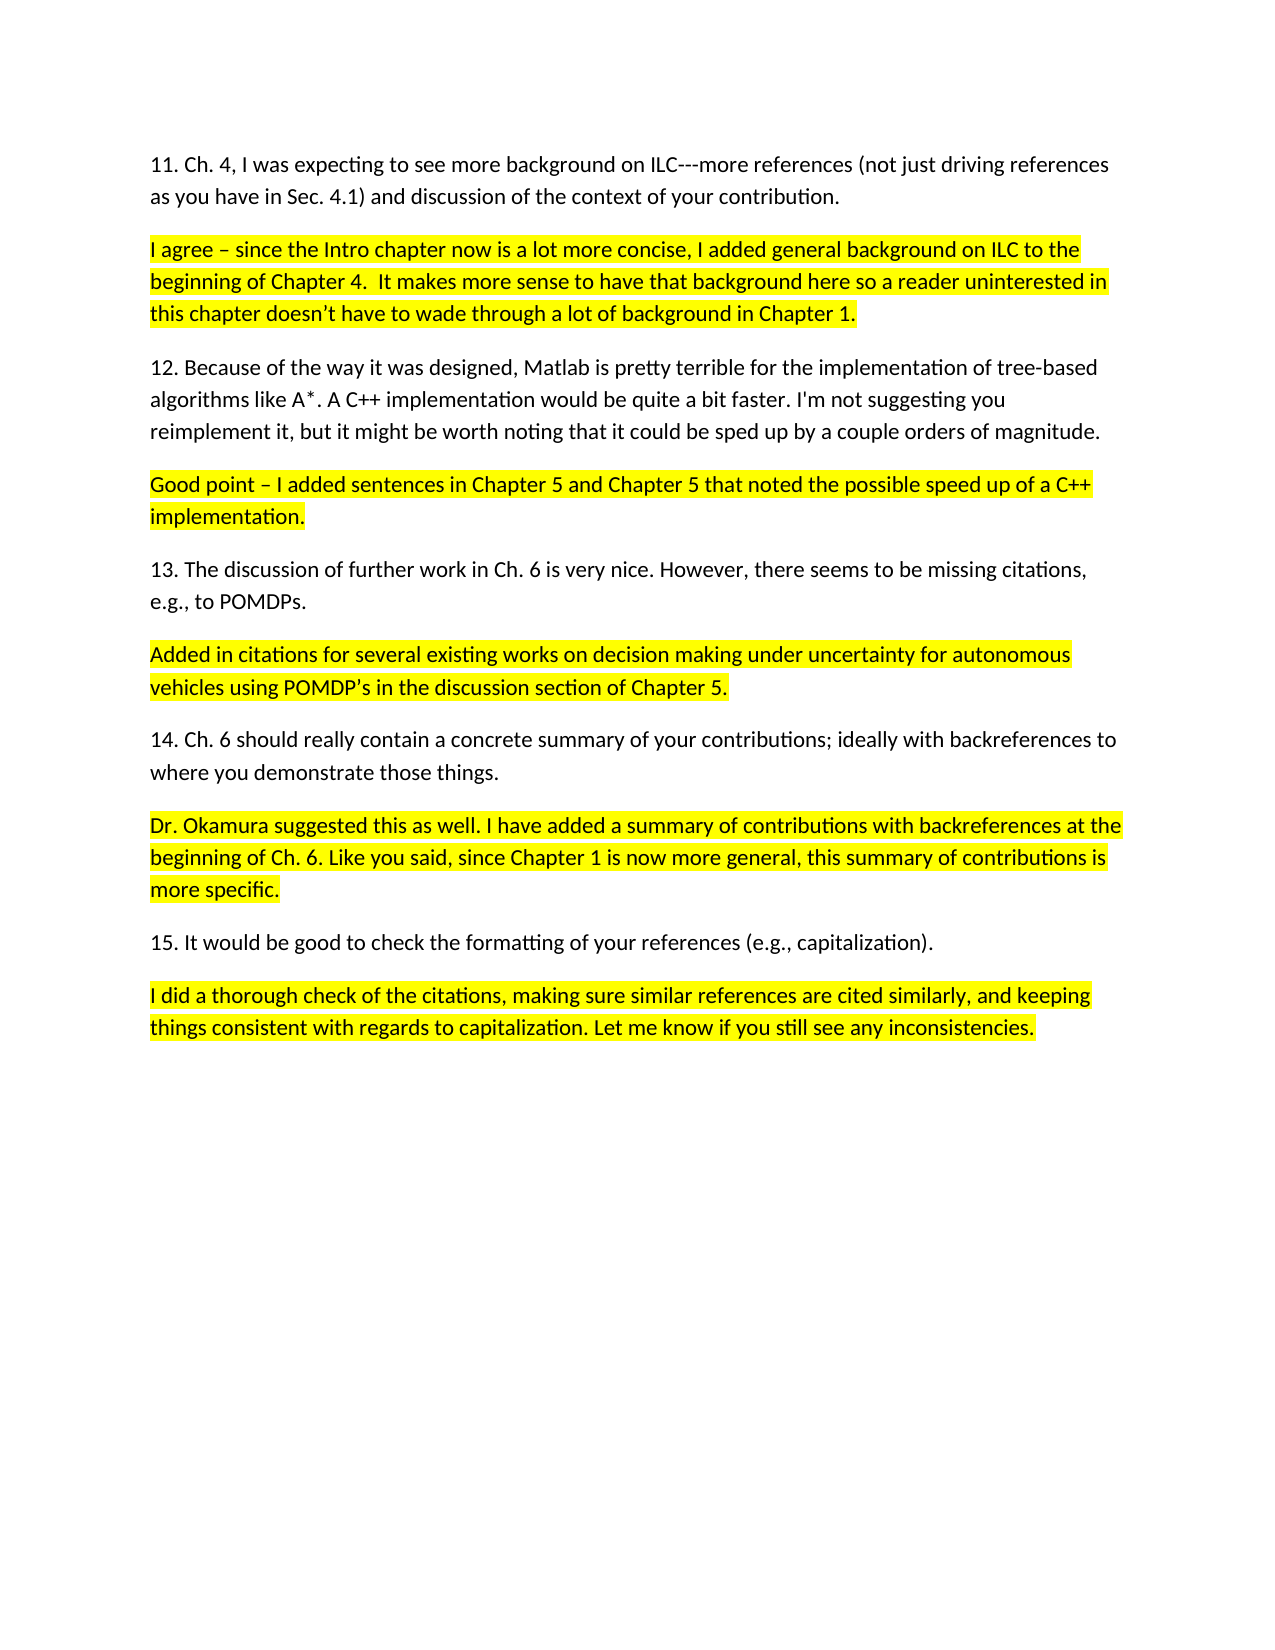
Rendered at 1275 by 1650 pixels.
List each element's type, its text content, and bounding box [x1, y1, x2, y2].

text Good point – I added sentences in Chapter 5 and Chapter 5 that noted the possible speed up of a C++ implementation. [150, 470, 1125, 530]
text Dr. Okamura suggested this as well. I have added a summary of contributions with backreferences at the beginning of Ch. 6. Like you said, since Chapter 1 is now more general, this summary of contributions is more specific. [150, 811, 1125, 903]
text Added in citations for several existing works on decision making under uncertainty for autonomous vehicles using POMDP’s in the discussion section of Chapter 5. [150, 640, 1125, 701]
text 13. The discussion of further work in Ch. 6 is very nice. However, there seems to be missing citations, e.g., to POMDPs. [150, 555, 1125, 615]
text I did a thorough check of the citations, making sure similar references are cited similarly, and keeping things consistent with regards to capitalization. Let me know if you still see any inconsistencies. [150, 981, 1125, 1041]
text 11. Ch. 4, I was expecting to see more background on ILC---more references (not just driving references as you have in Sec. 4.1) and discussion of the context of your contribution. [150, 150, 1125, 210]
text 12. Because of the way it was designed, Matlab is pretty terrible for the implementation of tree-based algorithms like A*. A C++ implementation would be quite a bit faster. I'm not suggesting you reimplement it, but it might be worth noting that it could be sped up by a couple orders of magnitude. [150, 353, 1125, 445]
text 14. Ch. 6 should really contain a concrete summary of your contributions; ideally with backreferences to where you demonstrate those things. [150, 726, 1125, 786]
text I agree – since the Intro chapter now is a lot more concise, I added general background on ILC to the beginning of Chapter 4. It makes more sense to have that background here so a reader uninterested in this chapter doesn’t have to wade through a lot of background in Chapter 1. [150, 235, 1125, 328]
text 15. It would be good to check the formatting of your references (e.g., capitalization). [150, 928, 1125, 956]
